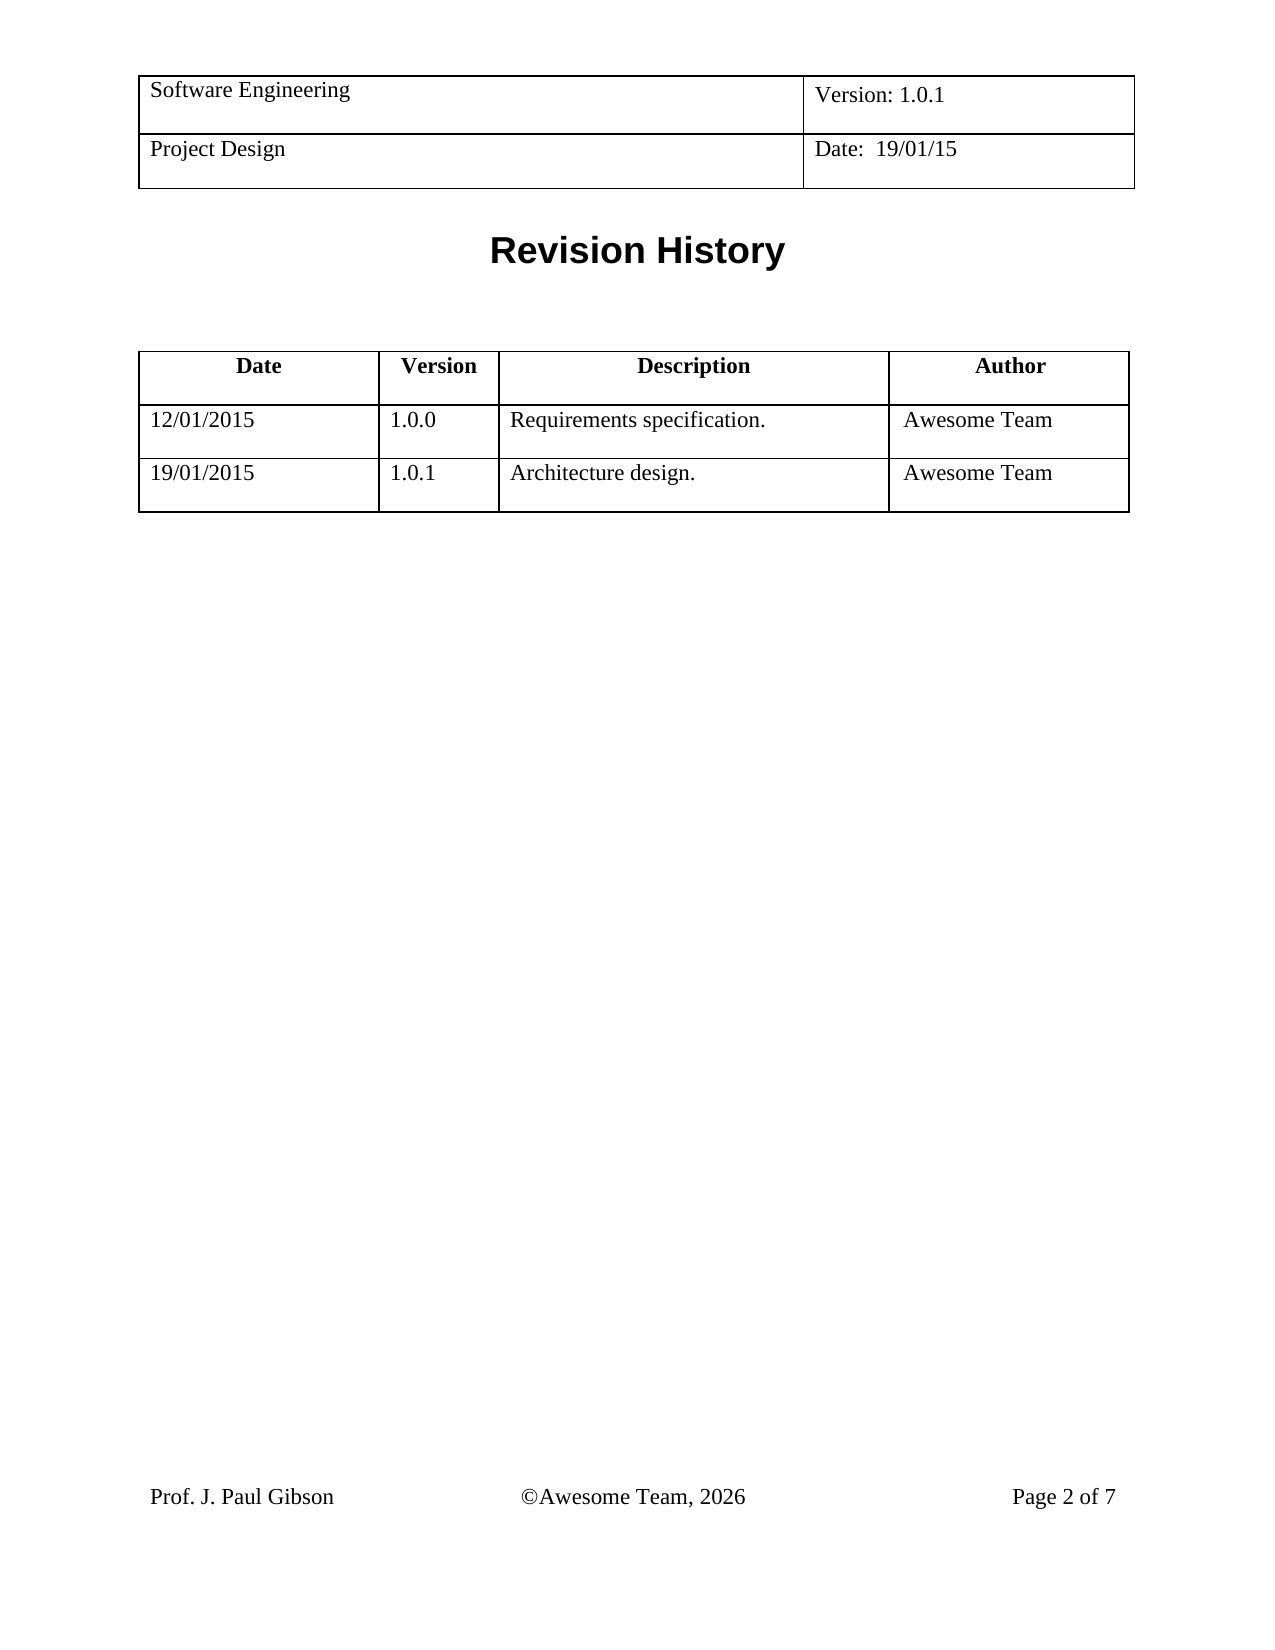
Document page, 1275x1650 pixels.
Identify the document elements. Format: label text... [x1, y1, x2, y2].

title Revision History [150, 228, 1125, 272]
table_header Version [380, 352, 498, 404]
table_header Date [140, 352, 378, 404]
table_cell Awesome Team [890, 406, 1128, 458]
table_cell 12/01/2015 [140, 406, 378, 458]
table_header Author [890, 352, 1128, 404]
table_header Description [500, 352, 888, 404]
table_cell 1.0.1 [380, 459, 498, 511]
table_cell 19/01/2015 [140, 459, 378, 511]
table_cell 1.0.0 [380, 406, 498, 458]
table_cell Architecture design. [500, 459, 888, 511]
table_cell Awesome Team [890, 459, 1128, 511]
table_cell Requirements specification. [500, 406, 888, 458]
